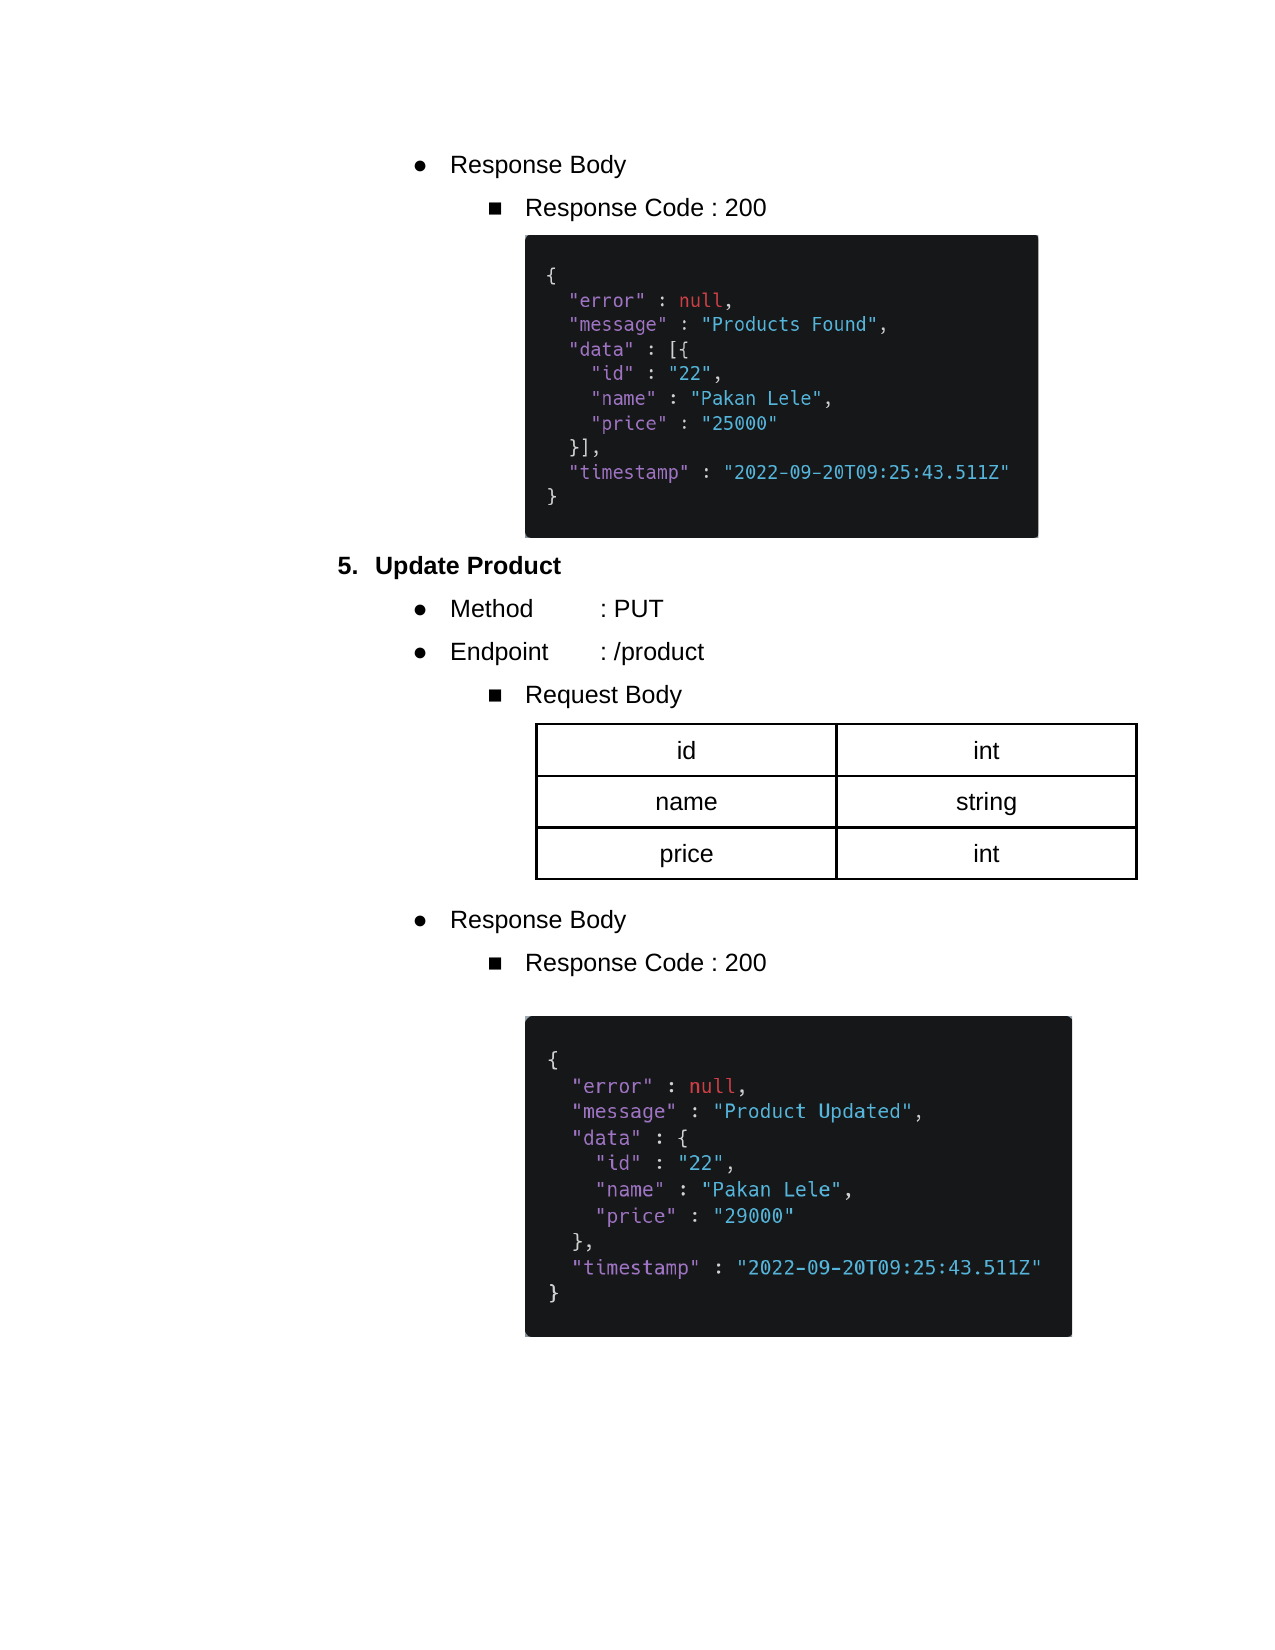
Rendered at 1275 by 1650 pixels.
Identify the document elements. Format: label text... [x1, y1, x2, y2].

table_cell string [838, 777, 1135, 826]
list Response Body [412, 905, 1125, 934]
picture [525, 1016, 1073, 1337]
table_cell price [538, 829, 835, 878]
list Response Body [412, 150, 1125, 179]
table_cell int [838, 829, 1135, 878]
table_cell name [538, 777, 835, 826]
list Response Code : 200 [487, 948, 1125, 977]
picture [525, 235, 1039, 538]
list Update Product [337, 551, 1125, 579]
table_header id [538, 725, 835, 775]
list Method : PUT [412, 594, 1125, 622]
list Endpoint : /product [412, 637, 1125, 666]
table_header int [838, 725, 1135, 775]
list Request Body [487, 680, 1125, 709]
